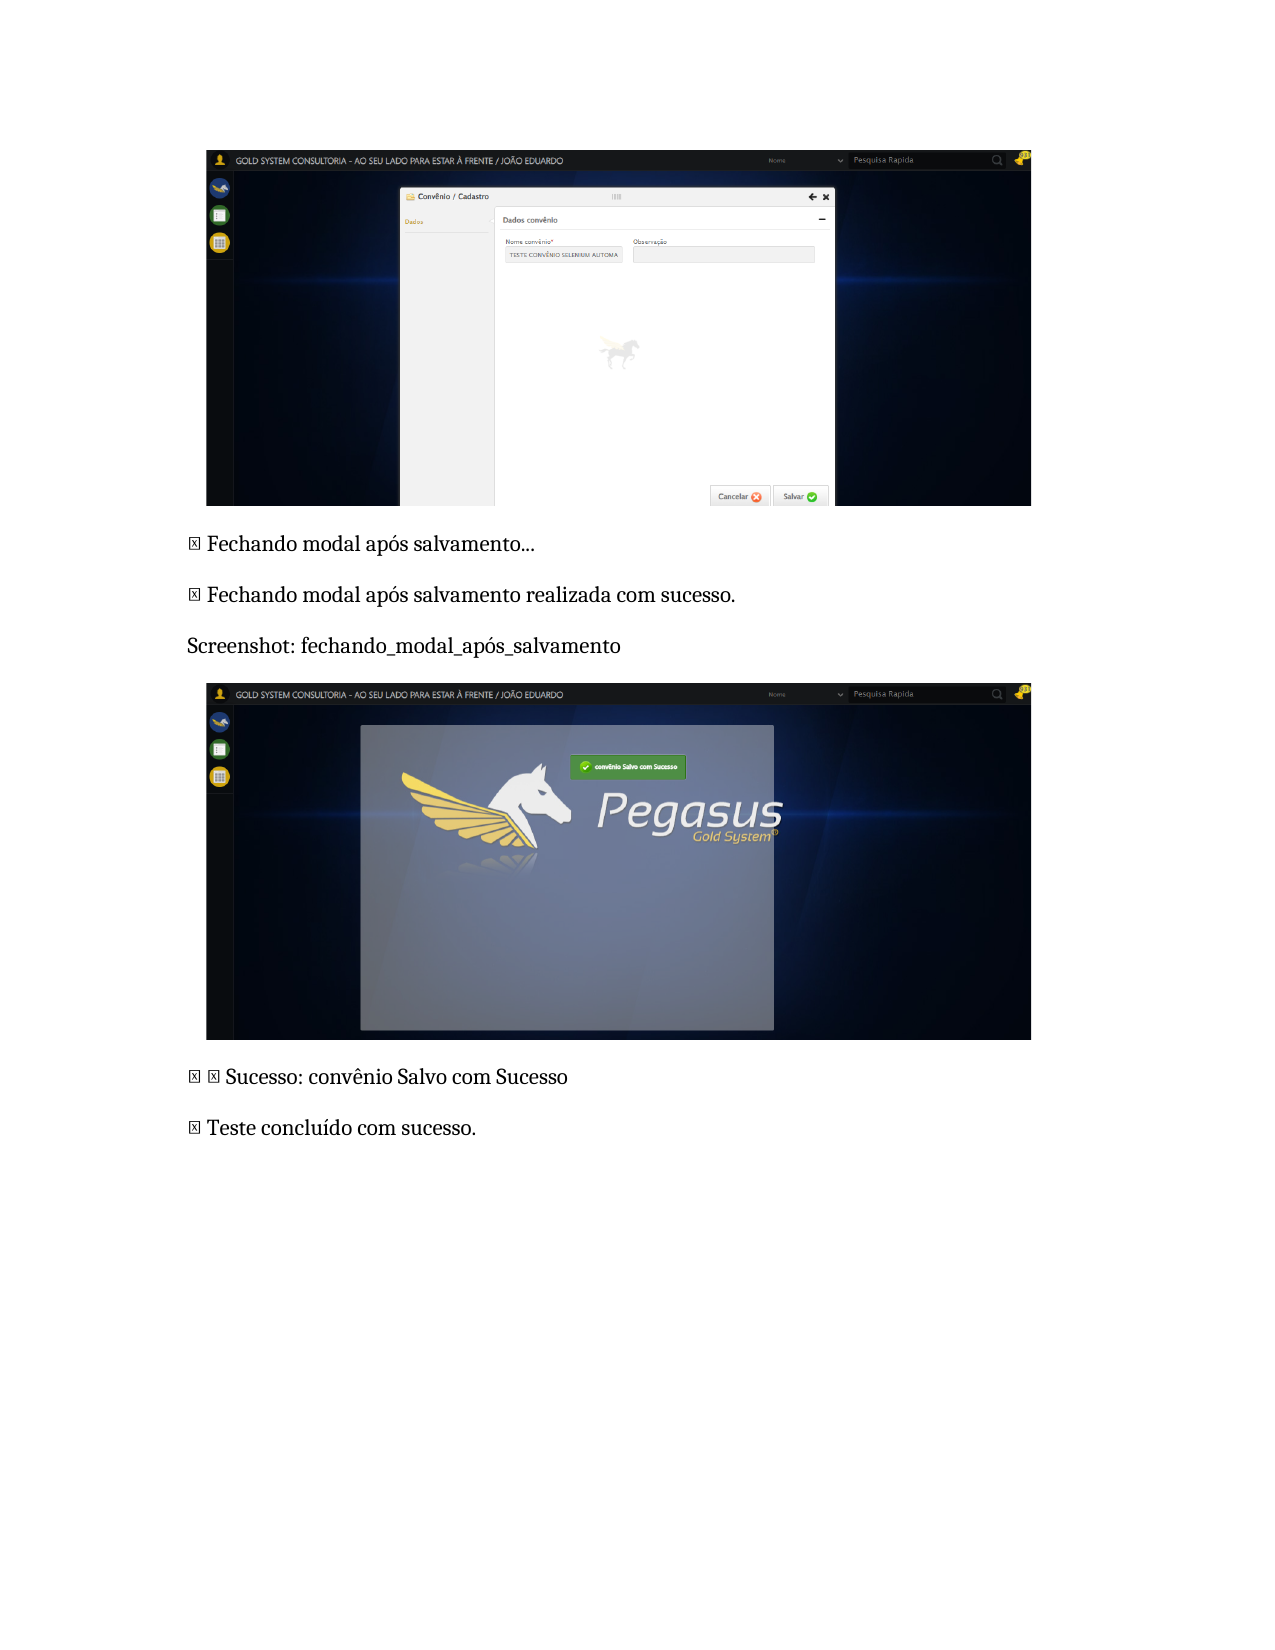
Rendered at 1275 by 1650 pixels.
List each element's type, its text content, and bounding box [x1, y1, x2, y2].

text 🔄 Fechando modal após salvamento... [187, 530, 1087, 557]
picture [206, 683, 1032, 1040]
text ✅ Teste concluído com sucesso. [187, 1115, 1087, 1141]
picture [206, 150, 1032, 506]
text 📢 ✅ Sucesso: convênio Salvo com Sucesso [187, 1064, 1087, 1090]
text Screenshot: fechando_modal_após_salvamento [187, 632, 1087, 659]
text ✅ Fechando modal após salvamento realizada com sucesso. [187, 581, 1087, 608]
